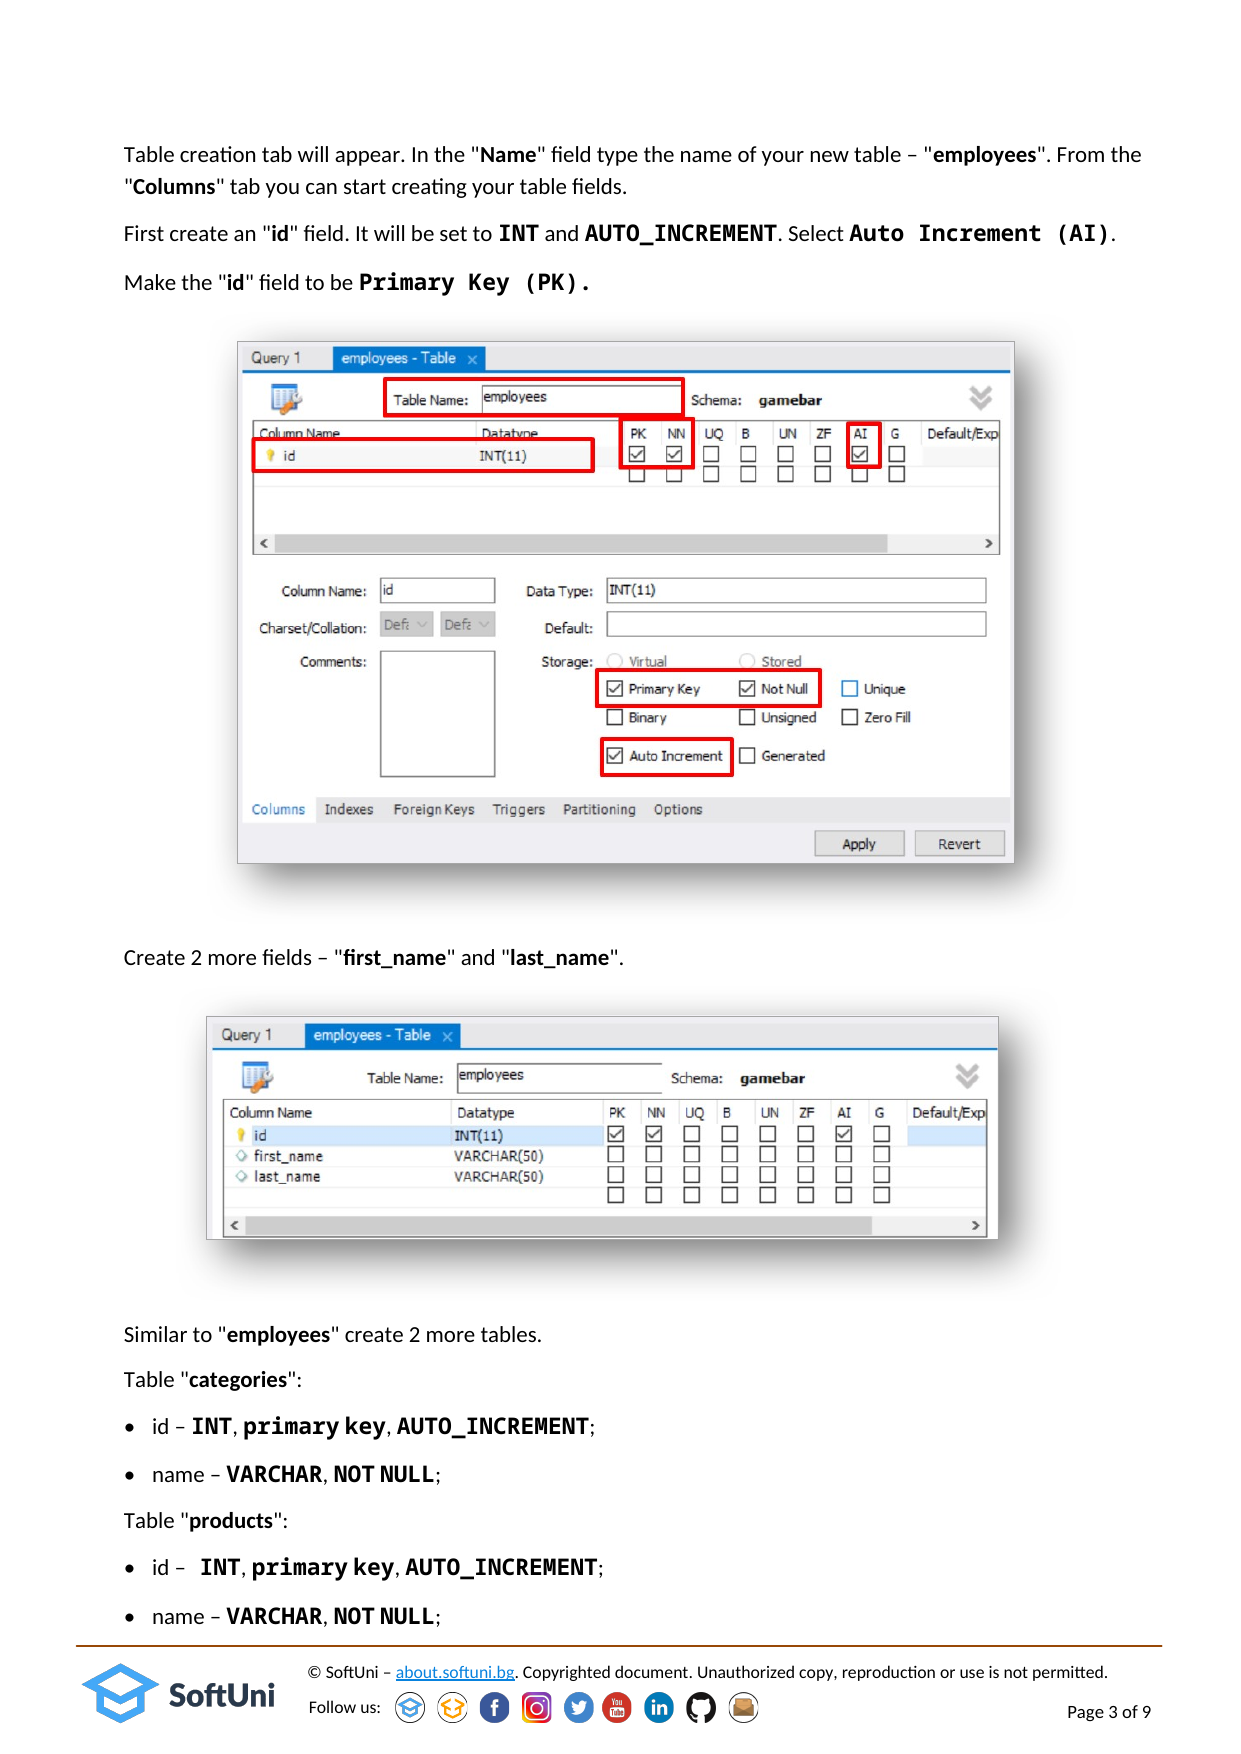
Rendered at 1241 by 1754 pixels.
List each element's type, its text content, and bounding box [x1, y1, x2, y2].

picture [658, 1705, 667, 1714]
picture [522, 1692, 552, 1723]
text First create an "id" field. It will be set to INT and AUTO_INCREMENT. Select Auto Increment (AI). [124, 217, 1163, 248]
picture [644, 1692, 653, 1701]
text Table creation tab will appear. In the "Name" field type the name of your new table – "employees". From the "Columns" tab you can start creating your table fields. [124, 140, 1163, 200]
text • id – INT, primary key, AUTO_INCREMENT; [77, 1410, 1163, 1441]
picture [75, 1658, 281, 1729]
text • name – VARCHAR, NOT NULL; [77, 1458, 1163, 1489]
picture [437, 1692, 468, 1723]
text • name – VARCHAR, NOT NULL; [77, 1600, 1163, 1631]
picture [602, 1692, 632, 1723]
picture [207, 1017, 998, 1239]
picture [395, 1692, 425, 1723]
text Similar to "employees" create 2 more tables. [77, 1320, 1163, 1348]
text Table "products": [77, 1507, 1163, 1534]
picture [564, 1692, 594, 1723]
text Make the "id" field to be Primary Key (PK). [77, 265, 1163, 297]
picture [479, 1692, 510, 1723]
picture [728, 1692, 759, 1723]
picture [665, 1714, 674, 1723]
text Table "categories": [77, 1365, 1163, 1393]
picture [644, 1714, 653, 1723]
text Create 2 more fields – "first_name" and "last_name". [77, 943, 1163, 971]
picture [238, 342, 1014, 863]
text • id – INT, primary key, AUTO_INCREMENT; [77, 1551, 1163, 1582]
picture [686, 1692, 716, 1723]
picture [665, 1692, 674, 1701]
